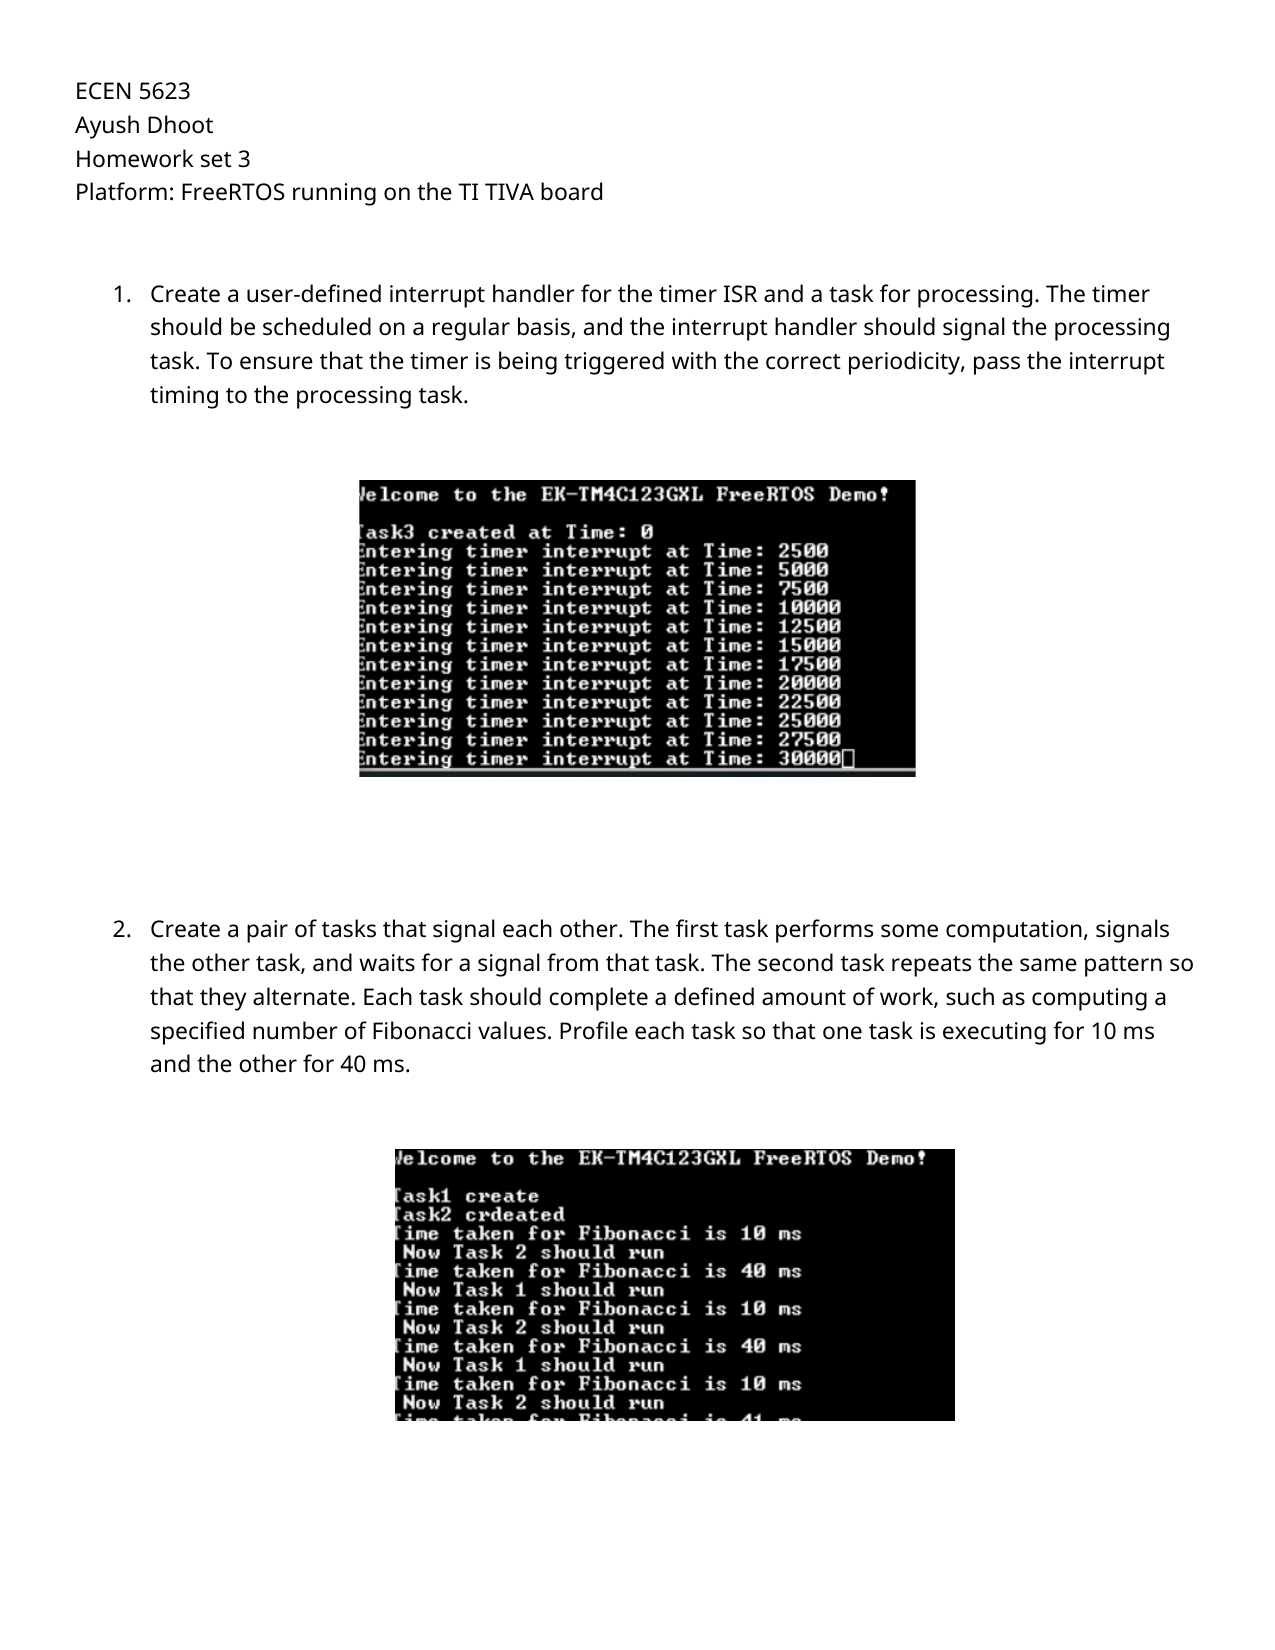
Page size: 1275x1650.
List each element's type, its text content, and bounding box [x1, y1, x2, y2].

text ECEN 5623 [75, 75, 1200, 106]
text Platform: FreeRTOS running on the TI TIVA board [75, 176, 1200, 207]
text Ayush Dhoot [75, 109, 1200, 140]
picture [395, 1149, 955, 1421]
list Create a user-defined interrupt handler for the timer ISR and a task for processing. The timer should be scheduled on a regular basis, and the interrupt handler should signal the processing task. To ensure that the timer is being triggered with the correct periodicity, pass the interrupt timing to the processing task. [112, 277, 1200, 410]
picture [359, 480, 916, 777]
list Create a pair of tasks that signal each other. The first task performs some computation, signals the other task, and waits for a signal from that task. The second task repeats the same pattern so that they alternate. Each task should complete a defined amount of work, such as computing a specified number of Fibonacci values. Profile each task so that one task is executing for 10 ms and the other for 40 ms. [112, 913, 1200, 1080]
text Homework set 3 [75, 142, 1200, 174]
